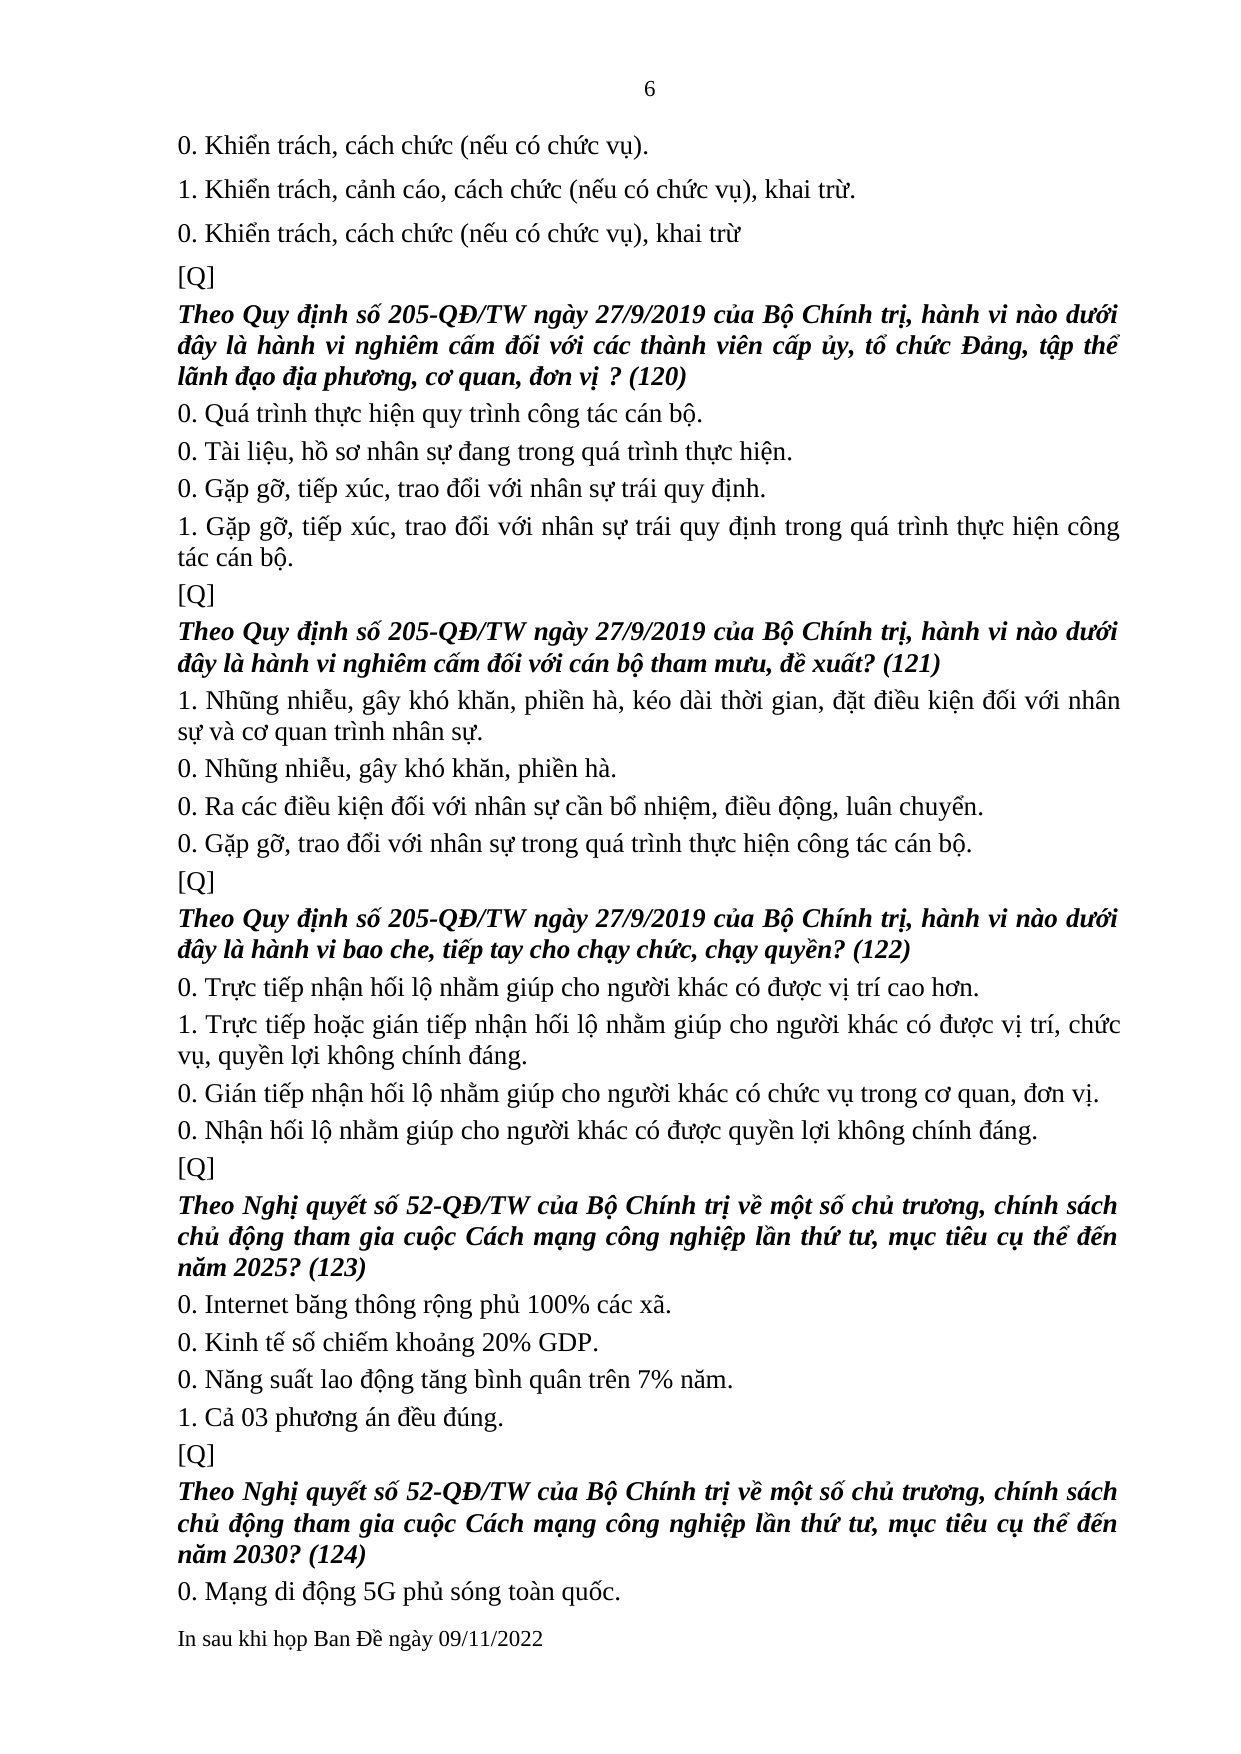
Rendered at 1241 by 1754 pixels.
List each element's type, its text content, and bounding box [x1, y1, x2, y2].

text 0. Năng suất lao động tăng bình quân trên 7% năm. [177, 1363, 1122, 1394]
text 1. Khiển trách, cảnh cáo, cách chức (nếu có chức vụ), khai trừ. [177, 173, 1122, 204]
text 0. Nhũng nhiễu, gây khó khăn, phiền hà. [177, 753, 1122, 784]
text Theo Nghị quyết số 52-QĐ/TW của Bộ Chính trị về một số chủ trương, chính sách chủ động tham gia cuộc Cách mạng công nghiệp lần thứ tư, mục tiêu cụ thể đến năm 2030? (124) [177, 1476, 1122, 1569]
text [Q] [177, 1438, 1122, 1469]
text 0. Gián tiếp nhận hối lộ nhằm giúp cho người khác có chức vụ trong cơ quan, đơn vị. [177, 1077, 1122, 1108]
text 0. Gặp gỡ, trao đổi với nhân sự trong quá trình thực hiện công tác cán bộ. [177, 827, 1122, 858]
text 0. Khiển trách, cách chức (nếu có chức vụ), khai trừ [177, 217, 1122, 248]
text 0. Trực tiếp nhận hối lộ nhằm giúp cho người khác có được vị trí cao hơn. [177, 971, 1122, 1002]
text 0. Mạng di động 5G phủ sóng toàn quốc. [177, 1575, 1122, 1606]
text 1. Nhũng nhiễu, gây khó khăn, phiền hà, kéo dài thời gian, đặt điều kiện đối với nhân sự và cơ quan trình nhân sự. [177, 684, 1122, 746]
text [Q] [177, 578, 1122, 609]
text Theo Quy định số 205-QĐ/TW ngày 27/9/2019 của Bộ Chính trị, hành vi nào dưới đây là hành vi nghiêm cấm đối với các thành viên cấp ủy, tổ chức Đảng, tập thể lãnh đạo địa phương, cơ quan, đơn vị ? (120) [177, 298, 1122, 391]
text 0. Quá trình thực hiện quy trình công tác cán bộ. [177, 397, 1122, 428]
text [Q] [177, 260, 1122, 291]
text 0. Tài liệu, hồ sơ nhân sự đang trong quá trình thực hiện. [177, 435, 1122, 466]
text 0. Internet băng thông rộng phủ 100% các xã. [177, 1288, 1122, 1320]
text 1. Cả 03 phương án đều đúng. [177, 1401, 1122, 1432]
text Theo Quy định số 205-QĐ/TW ngày 27/9/2019 của Bộ Chính trị, hành vi nào dưới đây là hành vi bao che, tiếp tay cho chạy chức, chạy quyền? (122) [177, 902, 1122, 964]
text 0. Kinh tế số chiếm khoảng 20% GDP. [177, 1326, 1122, 1357]
text 1. Gặp gỡ, tiếp xúc, trao đổi với nhân sự trái quy định trong quá trình thực hiện công tác cán bộ. [177, 509, 1122, 572]
text 0. Nhận hối lộ nhằm giúp cho người khác có được quyền lợi không chính đáng. [177, 1114, 1122, 1145]
text 1. Trực tiếp hoặc gián tiếp nhận hối lộ nhằm giúp cho người khác có được vị trí, chức vụ, quyền lợi không chính đáng. [177, 1008, 1122, 1070]
text [Q] [177, 865, 1122, 896]
text 0. Gặp gỡ, tiếp xúc, trao đổi với nhân sự trái quy định. [177, 472, 1122, 503]
text 0. Ra các điều kiện đối với nhân sự cần bổ nhiệm, điều động, luân chuyển. [177, 790, 1122, 821]
text [Q] [177, 1151, 1122, 1183]
text Theo Nghị quyết số 52-QĐ/TW của Bộ Chính trị về một số chủ trương, chính sách chủ động tham gia cuộc Cách mạng công nghiệp lần thứ tư, mục tiêu cụ thể đến năm 2025? (123) [177, 1189, 1122, 1282]
text 0. Khiển trách, cách chức (nếu có chức vụ). [177, 129, 1122, 161]
text Theo Quy định số 205-QĐ/TW ngày 27/9/2019 của Bộ Chính trị, hành vi nào dưới đây là hành vi nghiêm cấm đối với cán bộ tham mưu, đề xuất? (121) [177, 616, 1122, 678]
